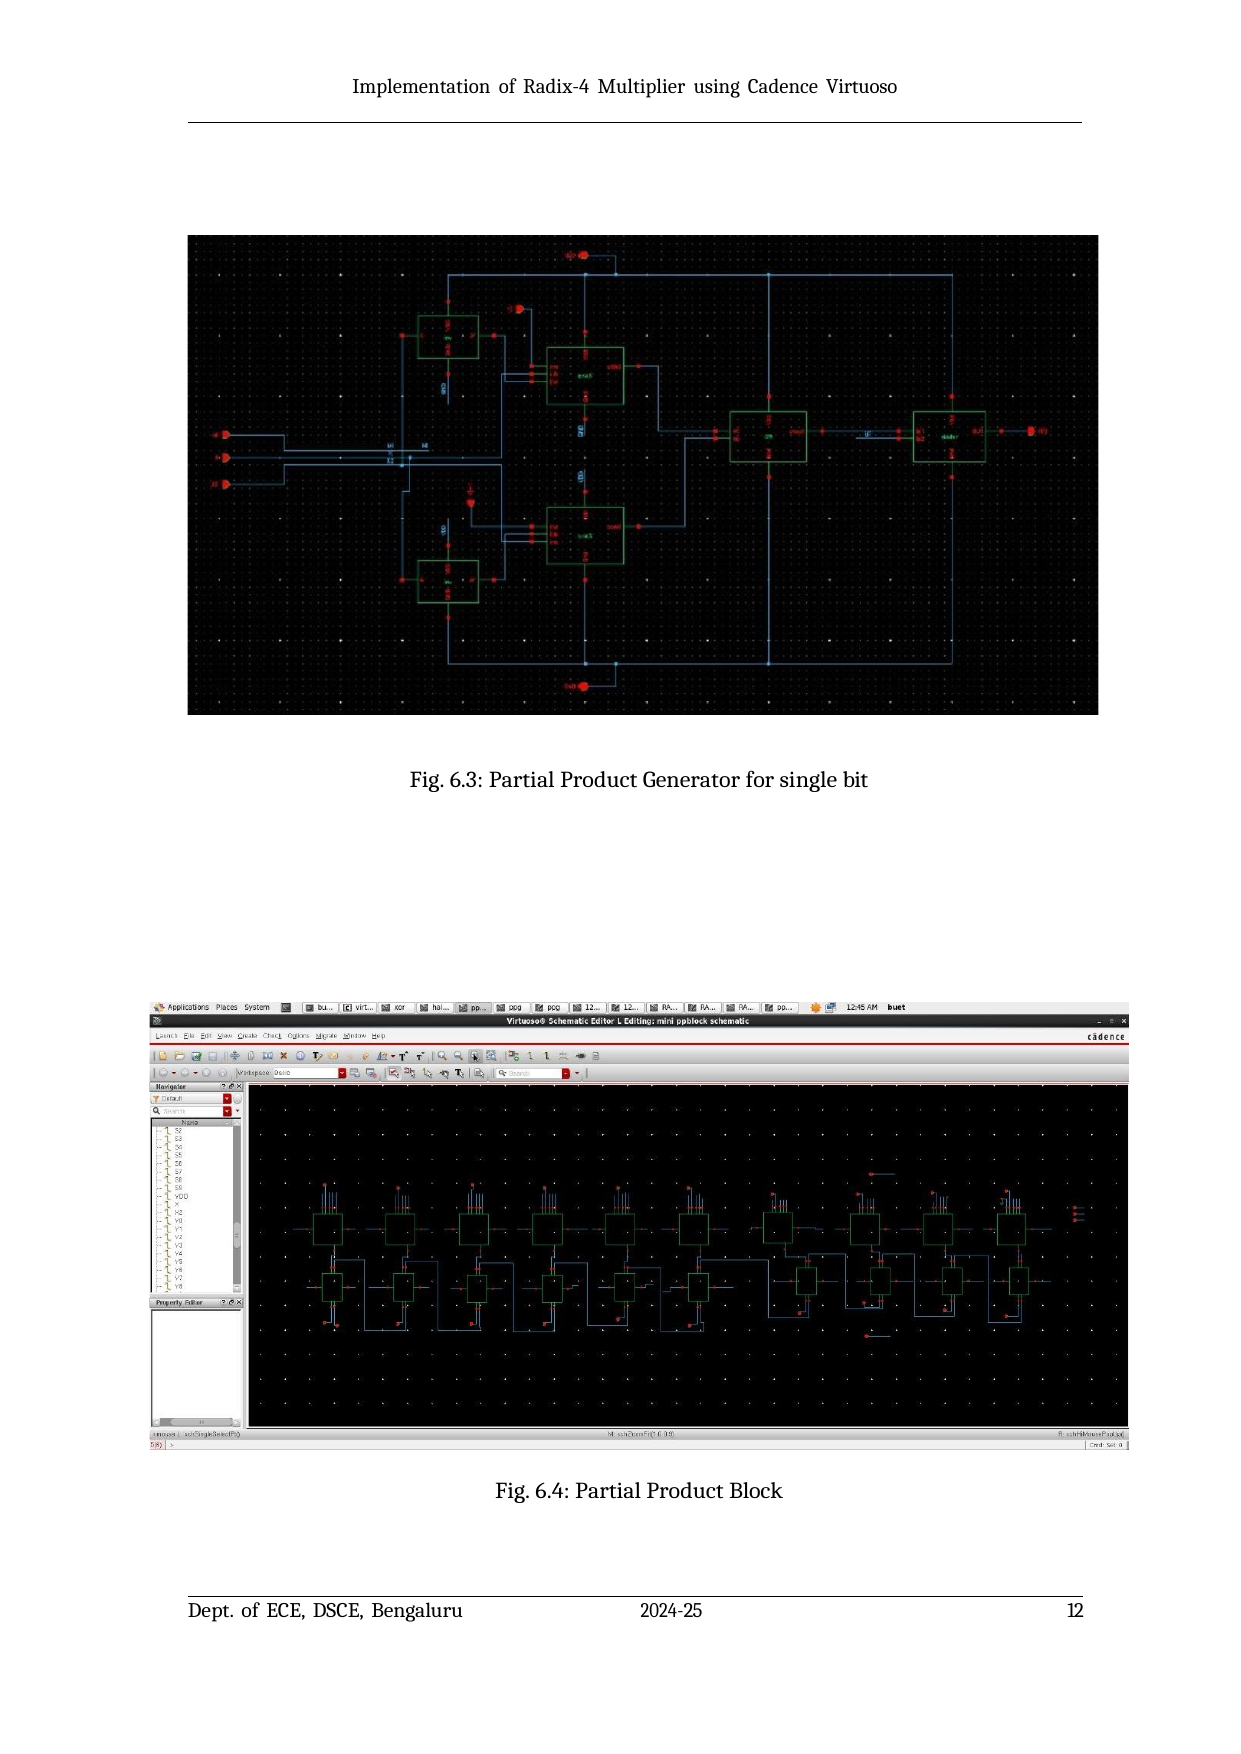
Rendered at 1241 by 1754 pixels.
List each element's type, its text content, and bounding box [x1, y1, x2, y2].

text Fig. 6.4: Partial Product Block [119, 1477, 1159, 1504]
text Fig. 6.3: Partial Product Generator for single bit [119, 767, 1159, 793]
picture [187, 235, 1099, 715]
picture [149, 1002, 1129, 1450]
